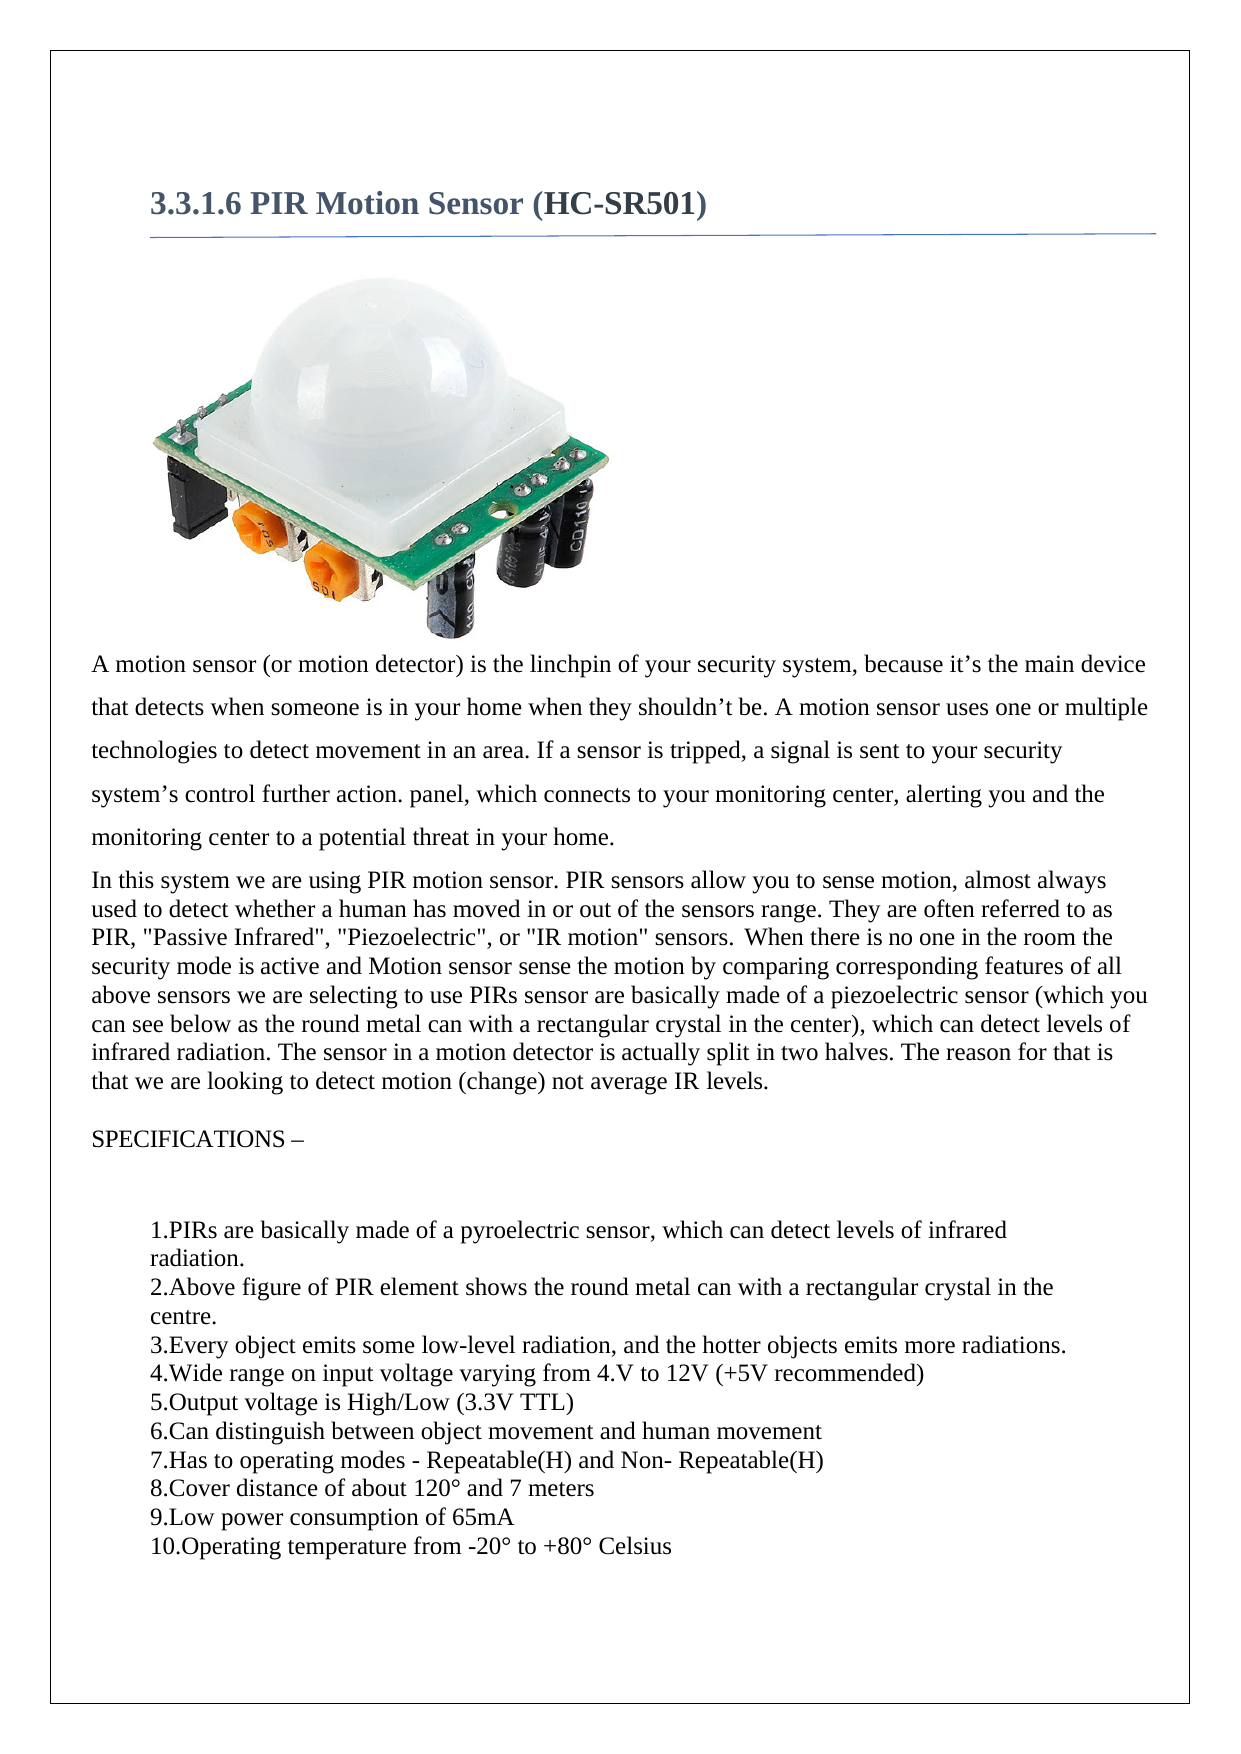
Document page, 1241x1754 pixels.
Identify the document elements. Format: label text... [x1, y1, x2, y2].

text 1.PIRs are basically made of a pyroelectric sensor, which can detect levels of infrared radiation. [150, 1215, 1090, 1272]
text 9.Low power consumption of 65mA [150, 1502, 1090, 1531]
subtitle 3.3.1.6 PIR Motion Sensor (HC-SR501) [150, 183, 1090, 222]
text 5.Output voltage is High/Low (3.3V TTL) [150, 1387, 1090, 1416]
text In this system we are using PIR motion sensor. PIR sensors allow you to sense motion, almost always used to detect whether a human has moved in or out of the sensors range. They are often referred to as PIR, "Passive Infrared", "Piezoelectric", or "IR motion" sensors. When there is no one in the room the security mode is active and Motion sensor sense the motion by comparing corresponding features of all above sensors we are selecting to use PIRs sensor are basically made of a piezoelectric sensor (which you can see below as the round metal can with a rectangular crystal in the center), which can detect levels of infrared radiation. The sensor in a motion detector is actually split in two halves. The reason for that is that we are looking to detect motion (change) not average IR levels. [91, 865, 1154, 1095]
text 10.Operating temperature from -20° to +80° Celsius [150, 1531, 1090, 1560]
text 2.Above figure of PIR element shows the round metal can with a rectangular crystal in the centre. [150, 1272, 1090, 1330]
text A motion sensor (or motion detector) is the linchpin of your security system, because it’s the main device that detects when someone is in your home when they shouldn’t be. A motion sensor uses one or multiple technologies to detect movement in an area. If a sensor is tripped, a signal is sent to your security system’s control further action. panel, which connects to your monitoring center, alerting you and the monitoring center to a potential threat in your home. [91, 649, 1154, 851]
picture [150, 267, 620, 650]
text 4.Wide range on input voltage varying from 4.V to 12V (+5V recommended) [150, 1358, 1090, 1387]
text 8.Cover distance of about 120° and 7 meters [150, 1473, 1090, 1502]
text 6.Can distinguish between object movement and human movement [150, 1416, 1090, 1445]
text SPECIFICATIONS – [91, 1124, 1154, 1152]
text 7.Has to operating modes - Repeatable(H) and Non- Repeatable(H) [150, 1445, 1090, 1473]
text 3.Every object emits some low-level radiation, and the hotter objects emits more radiations. [150, 1330, 1090, 1358]
